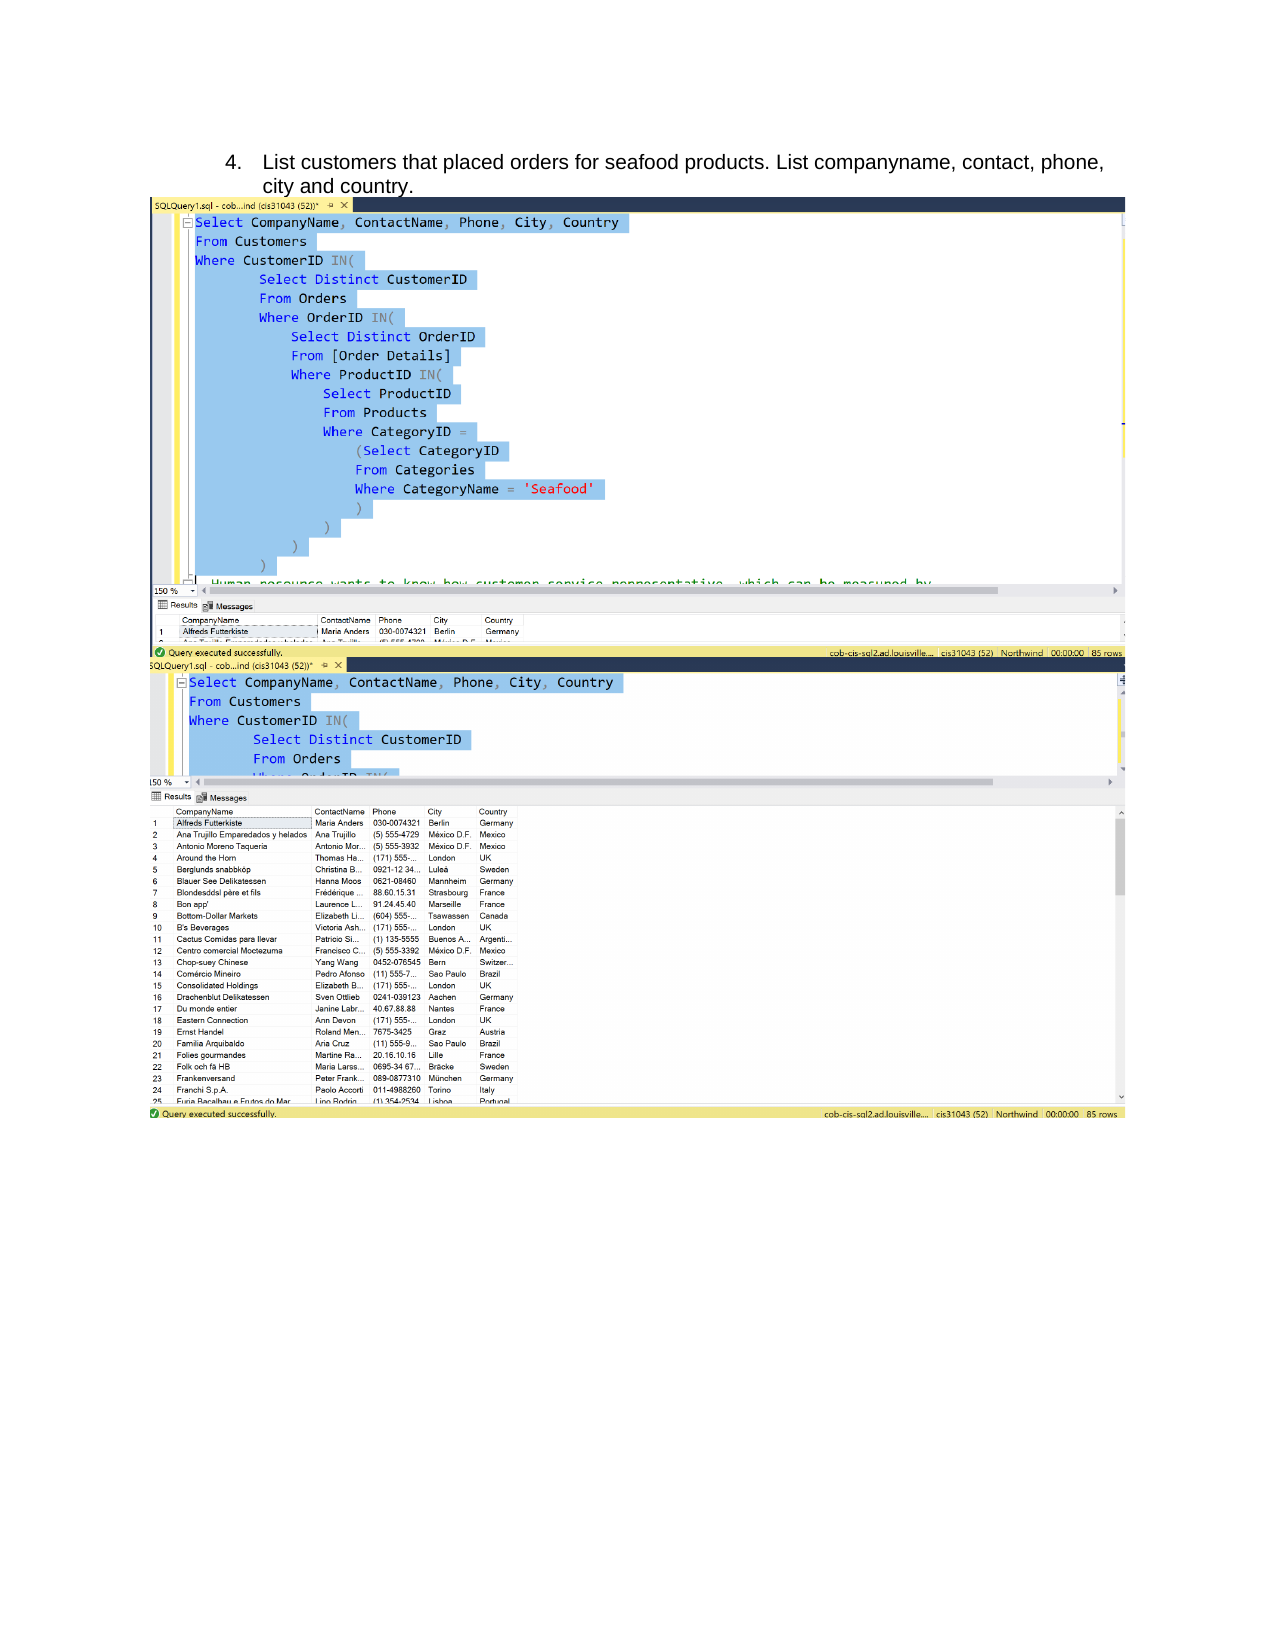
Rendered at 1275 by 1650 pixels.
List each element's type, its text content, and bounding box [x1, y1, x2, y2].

picture [150, 197, 1125, 1118]
list List customers that placed orders for seafood products. List companyname, contact, phone, city and country. [225, 150, 1125, 197]
